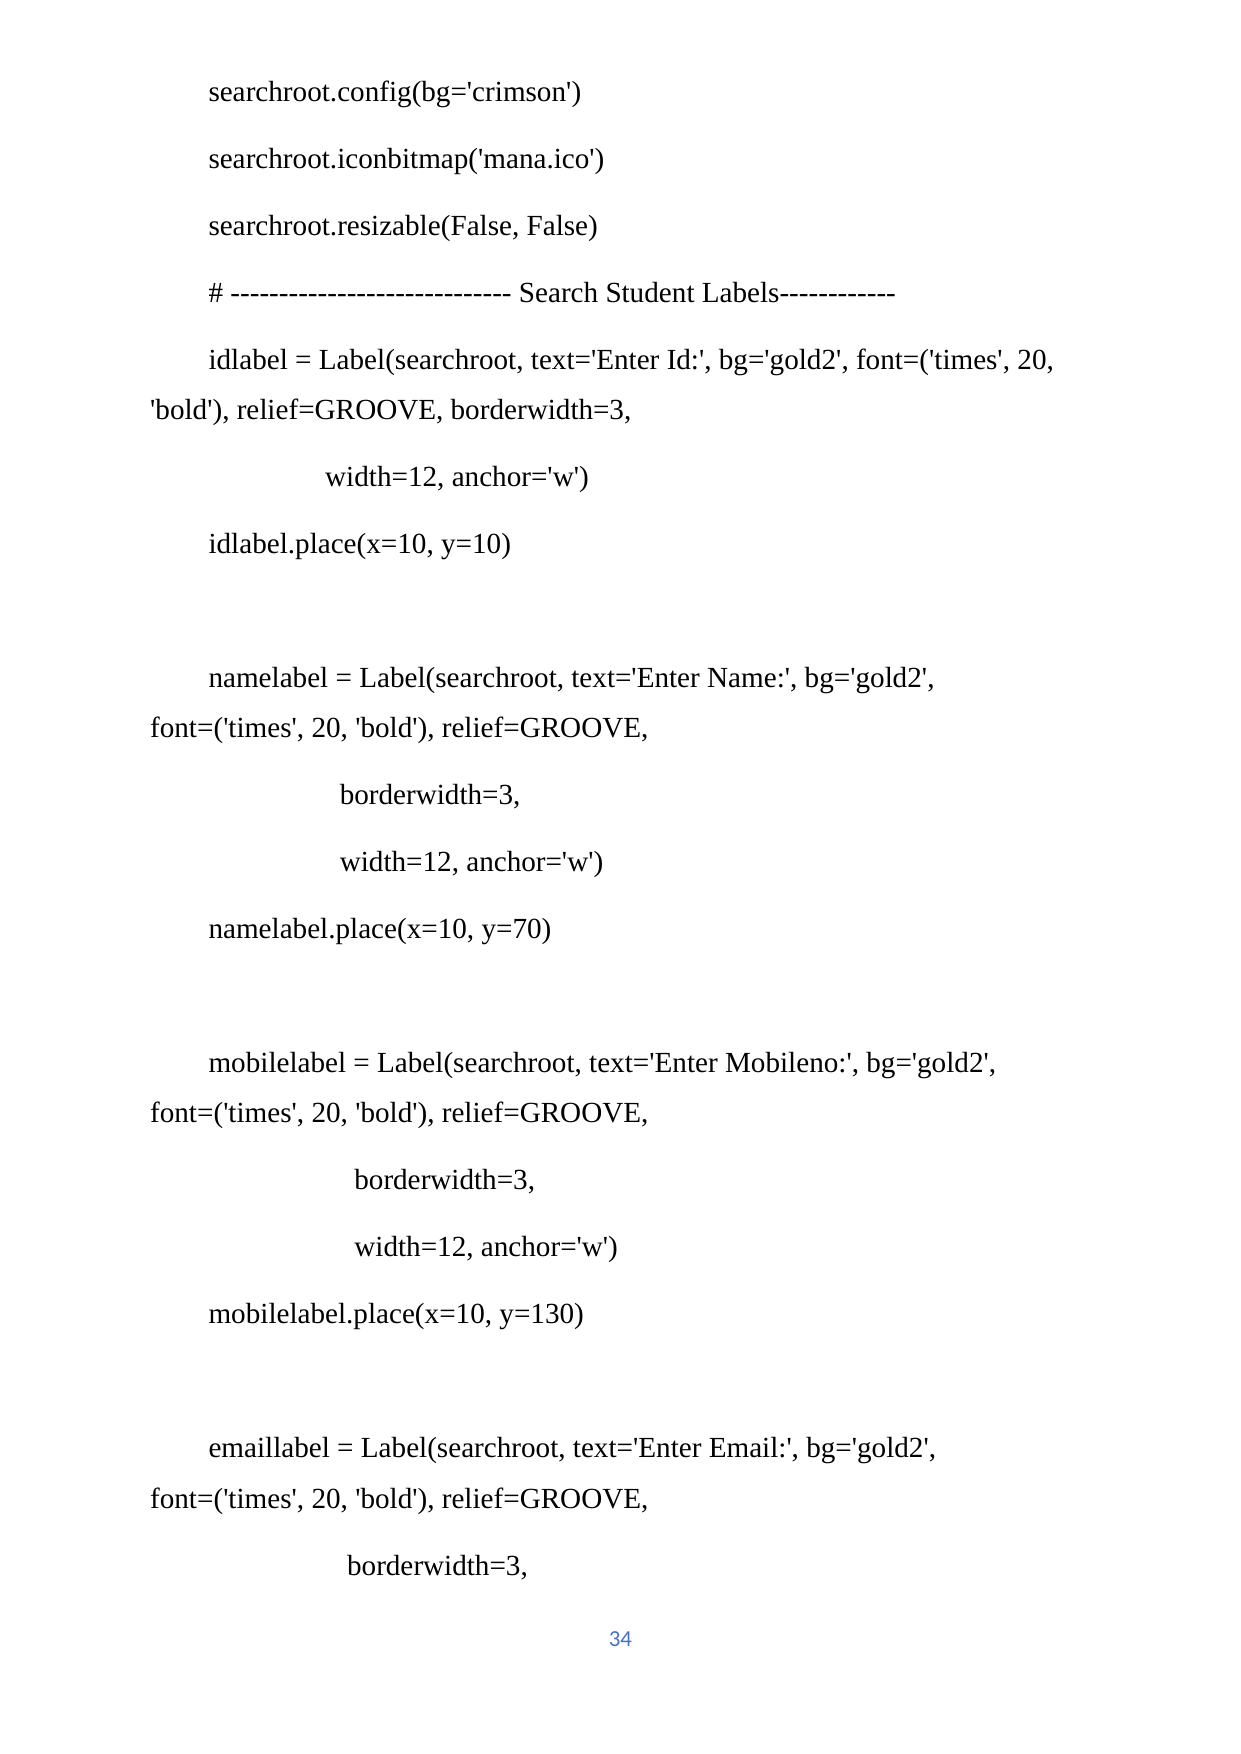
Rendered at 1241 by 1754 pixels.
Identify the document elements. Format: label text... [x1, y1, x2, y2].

text mobilelabel.place(x=10, y=130) [150, 1296, 1090, 1330]
text idlabel = Label(searchroot, text='Enter Id:', bg='gold2', font=('times', 20, 'bold'), relief=GROOVE, borderwidth=3, [150, 342, 1090, 426]
text searchroot.resizable(False, False) [150, 208, 1090, 241]
text searchroot.iconbitmap('mana.ico') [150, 141, 1090, 174]
text searchroot.config(bg='crimson') [150, 74, 1090, 107]
text width=12, anchor='w') [150, 459, 1090, 493]
text idlabel.place(x=10, y=10) [150, 526, 1090, 559]
text borderwidth=3, [150, 1162, 1090, 1196]
text mobilelabel = Label(searchroot, text='Enter Mobileno:', bg='gold2', font=('times', 20, 'bold'), relief=GROOVE, [150, 1045, 1090, 1129]
text namelabel = Label(searchroot, text='Enter Name:', bg='gold2', font=('times', 20, 'bold'), relief=GROOVE, [150, 660, 1090, 744]
text namelabel.place(x=10, y=70) [150, 911, 1090, 945]
text width=12, anchor='w') [150, 1229, 1090, 1263]
text # ----------------------------- Search Student Labels------------ [150, 275, 1090, 308]
text width=12, anchor='w') [150, 844, 1090, 878]
text borderwidth=3, [150, 777, 1090, 811]
text emaillabel = Label(searchroot, text='Enter Email:', bg='gold2', font=('times', 20, 'bold'), relief=GROOVE, [150, 1430, 1090, 1514]
text borderwidth=3, [150, 1548, 1090, 1581]
